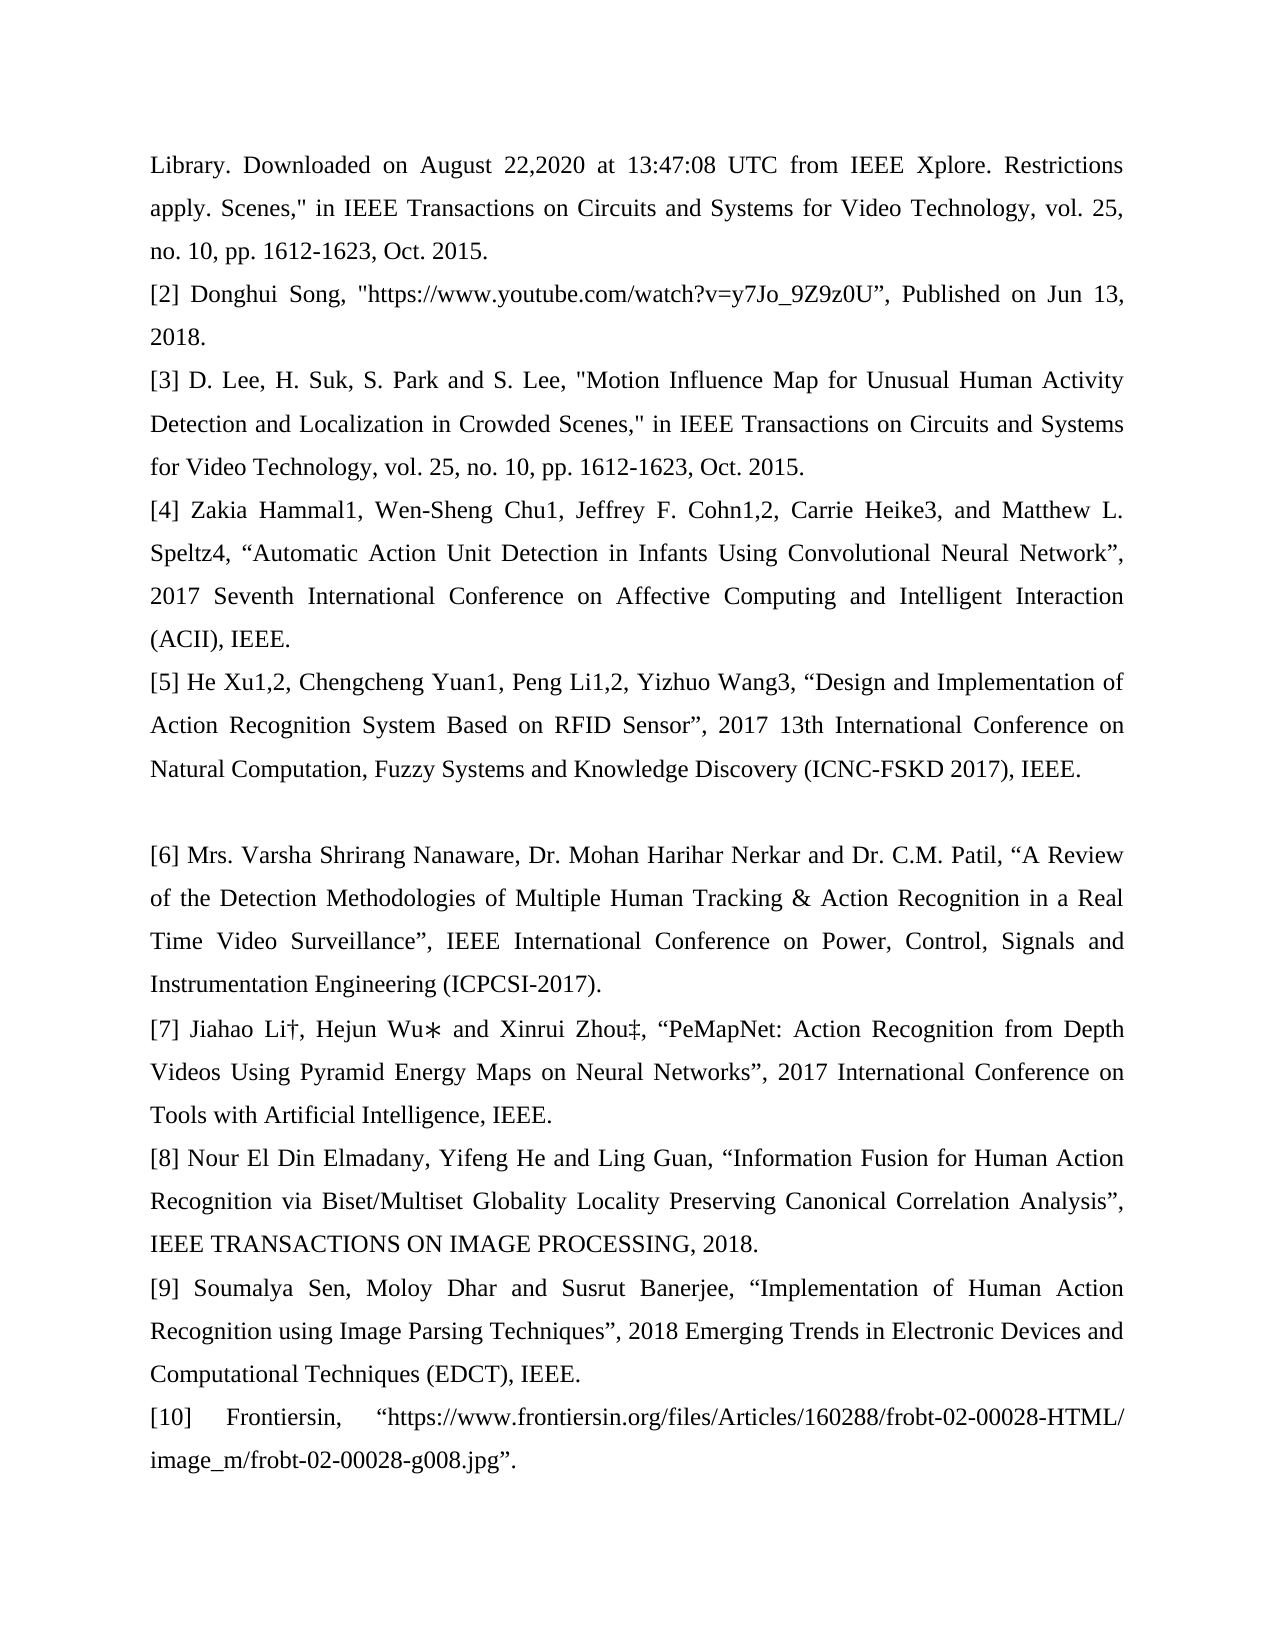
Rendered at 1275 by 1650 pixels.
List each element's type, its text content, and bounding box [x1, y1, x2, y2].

text [6] Mrs. Varsha Shrirang Nanaware, Dr. Mohan Harihar Nerkar and Dr. C.M. Patil, “A Review of the Detection Methodologies of Multiple Human Tracking & Action Recognition in a Real Time Video Surveillance”, IEEE International Conference on Power, Control, Signals and Instrumentation Engineering (ICPCSI-2017). [150, 840, 1125, 998]
text [4] Zakia Hammal1, Wen-Sheng Chu1, Jeffrey F. Cohn1,2, Carrie Heike3, and Matthew L. Speltz4, “Automatic Action Unit Detection in Infants Using Convolutional Neural Network”, 2017 Seventh International Conference on Affective Computing and Intelligent Interaction (ACII), IEEE. [150, 495, 1125, 653]
text [9] Soumalya Sen, Moloy Dhar and Susrut Banerjee, “Implementation of Human Action Recognition using Image Parsing Techniques”, 2018 Emerging Trends in Electronic Devices and Computational Techniques (EDCT), IEEE. [150, 1273, 1125, 1388]
text [2] Donghui Song, "https://www.youtube.com/watch?v=y7Jo_9Z9z0U”, Published on Jun 13, 2018. [150, 279, 1125, 351]
text [10] Frontiersin, “https://www.frontiersin.org/files/Articles/160288/frobt-02-00028-HTML/image_m/frobt-02-00028-g008.jpg”. [150, 1402, 1125, 1474]
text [150, 150, 1125, 265]
text [7] Jiahao Li†, Hejun Wu∗ and Xinrui Zhou‡, “PeMapNet: Action Recognition from Depth Videos Using Pyramid Energy Maps on Neural Networks”, 2017 International Conference on Tools with Artificial Intelligence, IEEE. [150, 1012, 1125, 1129]
text [8] Nour El Din Elmadany, Yifeng He and Ling Guan, “Information Fusion for Human Action Recognition via Biset/Multiset Globality Locality Preserving Canonical Correlation Analysis”, IEEE TRANSACTIONS ON IMAGE PROCESSING, 2018. [150, 1143, 1125, 1258]
text [3] D. Lee, H. Suk, S. Park and S. Lee, "Motion Influence Map for Unusual Human Activity Detection and Localization in Crowded Scenes," in IEEE Transactions on Circuits and Systems for Video Technology, vol. 25, no. 10, pp. 1612-1623, Oct. 2015. [150, 366, 1125, 481]
text [5] He Xu1,2, Chengcheng Yuan1, Peng Li1,2, Yizhuo Wang3, “Design and Implementation of Action Recognition System Based on RFID Sensor”, 2017 13th International Conference on Natural Computation, Fuzzy Systems and Knowledge Discovery (ICNC-FSKD 2017), IEEE. [150, 667, 1125, 782]
